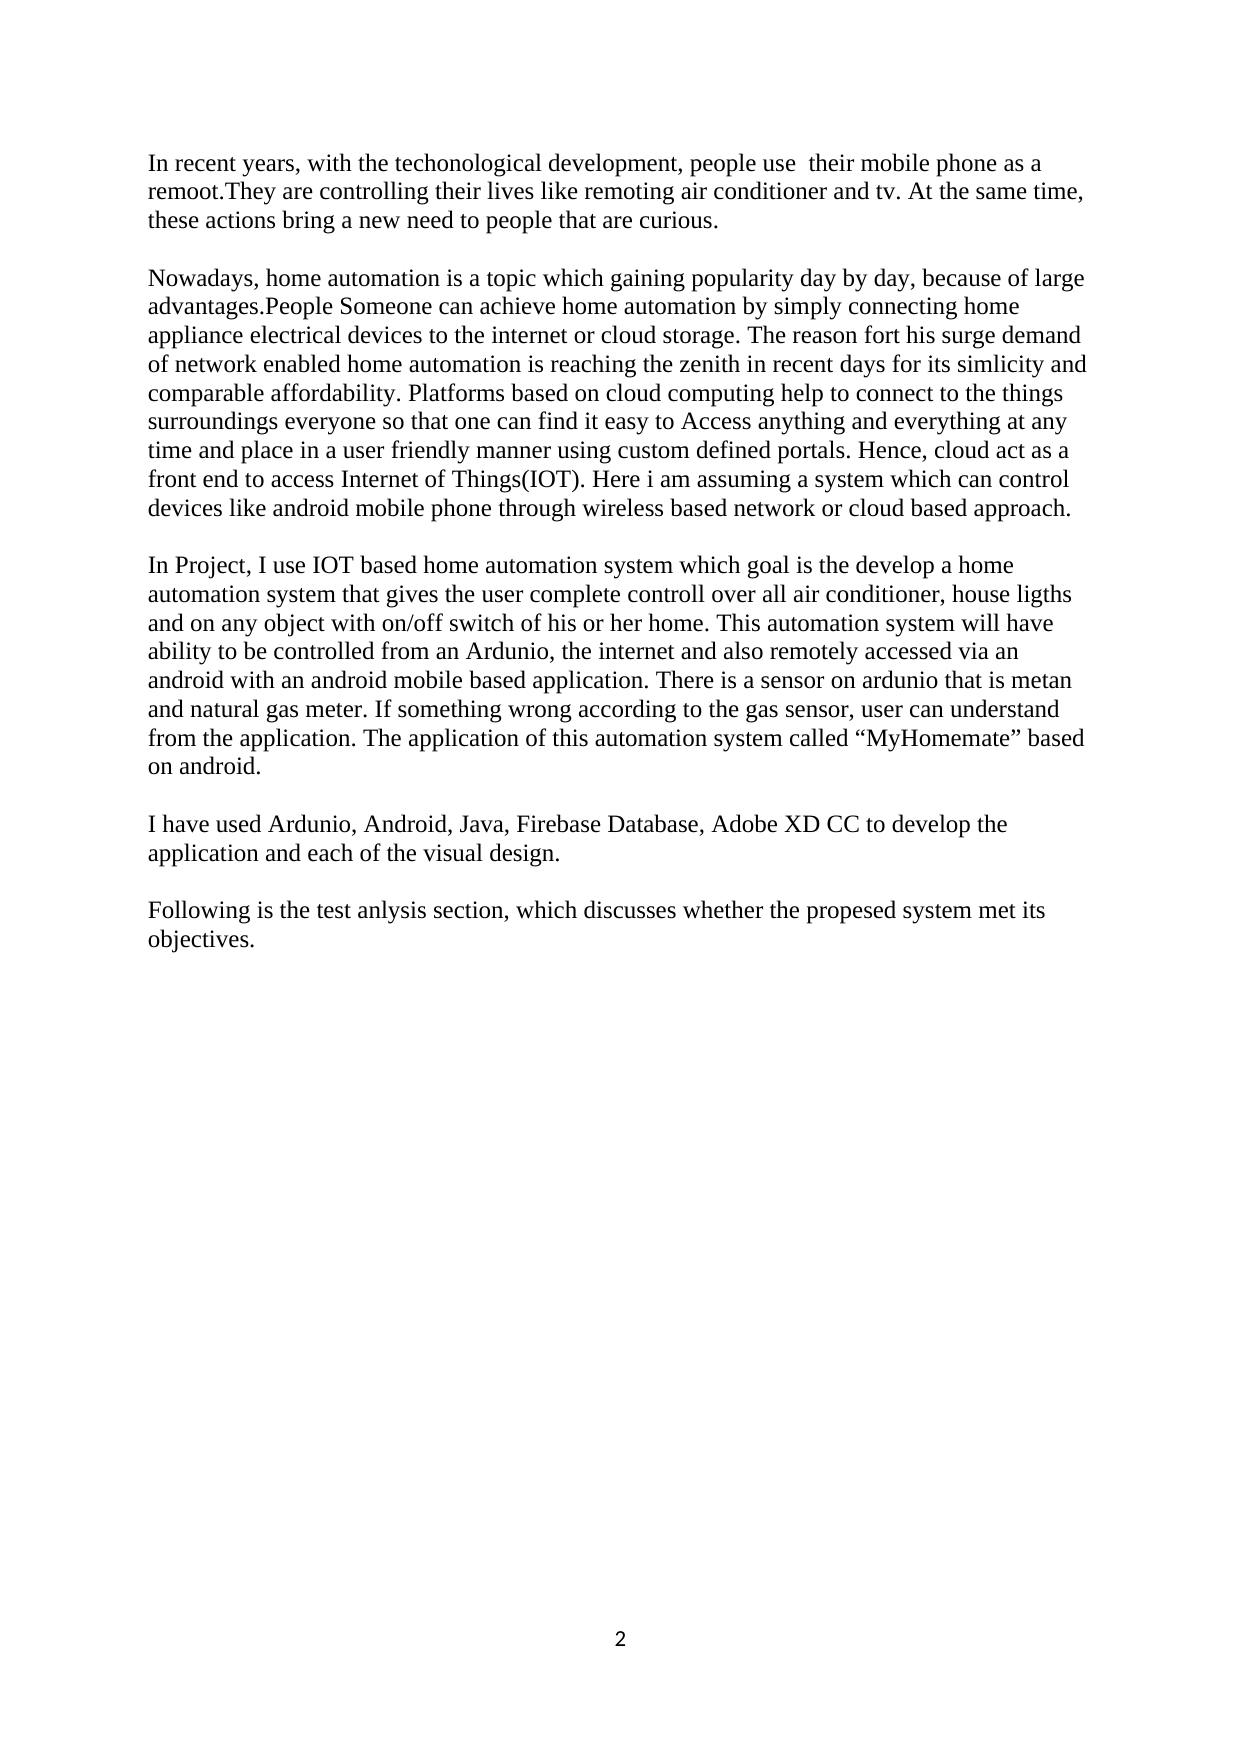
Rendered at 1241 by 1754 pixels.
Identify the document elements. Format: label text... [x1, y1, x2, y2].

text In Project, I use IOT based home automation system which goal is the develop a home automation system that gives the user complete controll over all air conditioner, house ligths and on any object with on/off switch of his or her home. This automation system will have ability to be controlled from an Ardunio, the internet and also remotely accessed via an android with an android mobile based application. There is a sensor on ardunio that is metan and natural gas meter. If something wrong according to the gas sensor, user can understand from the application. The application of this automation system called “MyHomemate” based on android. [148, 550, 1093, 780]
text I have used Ardunio, Android, Java, Firebase Database, Adobe XD CC to develop the application and each of the visual design. [148, 809, 1093, 866]
text In recent years, with the techonological development, people use their mobile phone as a remoot.They are controlling their lives like remoting air conditioner and tv. At the same time, these actions bring a new need to people that are curious. [148, 148, 1093, 234]
text Following is the test anlysis section, which discusses whether the propesed system met its objectives. [148, 895, 1093, 981]
text Nowadays, home automation is a topic which gaining popularity day by day, because of large advantages.People Someone can achieve home automation by simply connecting home appliance electrical devices to the internet or cloud storage. The reason fort his surge demand of network enabled home automation is reaching the zenith in recent days for its simlicity and comparable affordability. Platforms based on cloud computing help to connect to the things surroundings everyone so that one can find it easy to Access anything and everything at any time and place in a user friendly manner using custom defined portals. Hence, cloud act as a front end to access Internet of Things(IOT). Here i am assuming a system which can control devices like android mobile phone through wireless based network or cloud based approach. [148, 263, 1093, 521]
